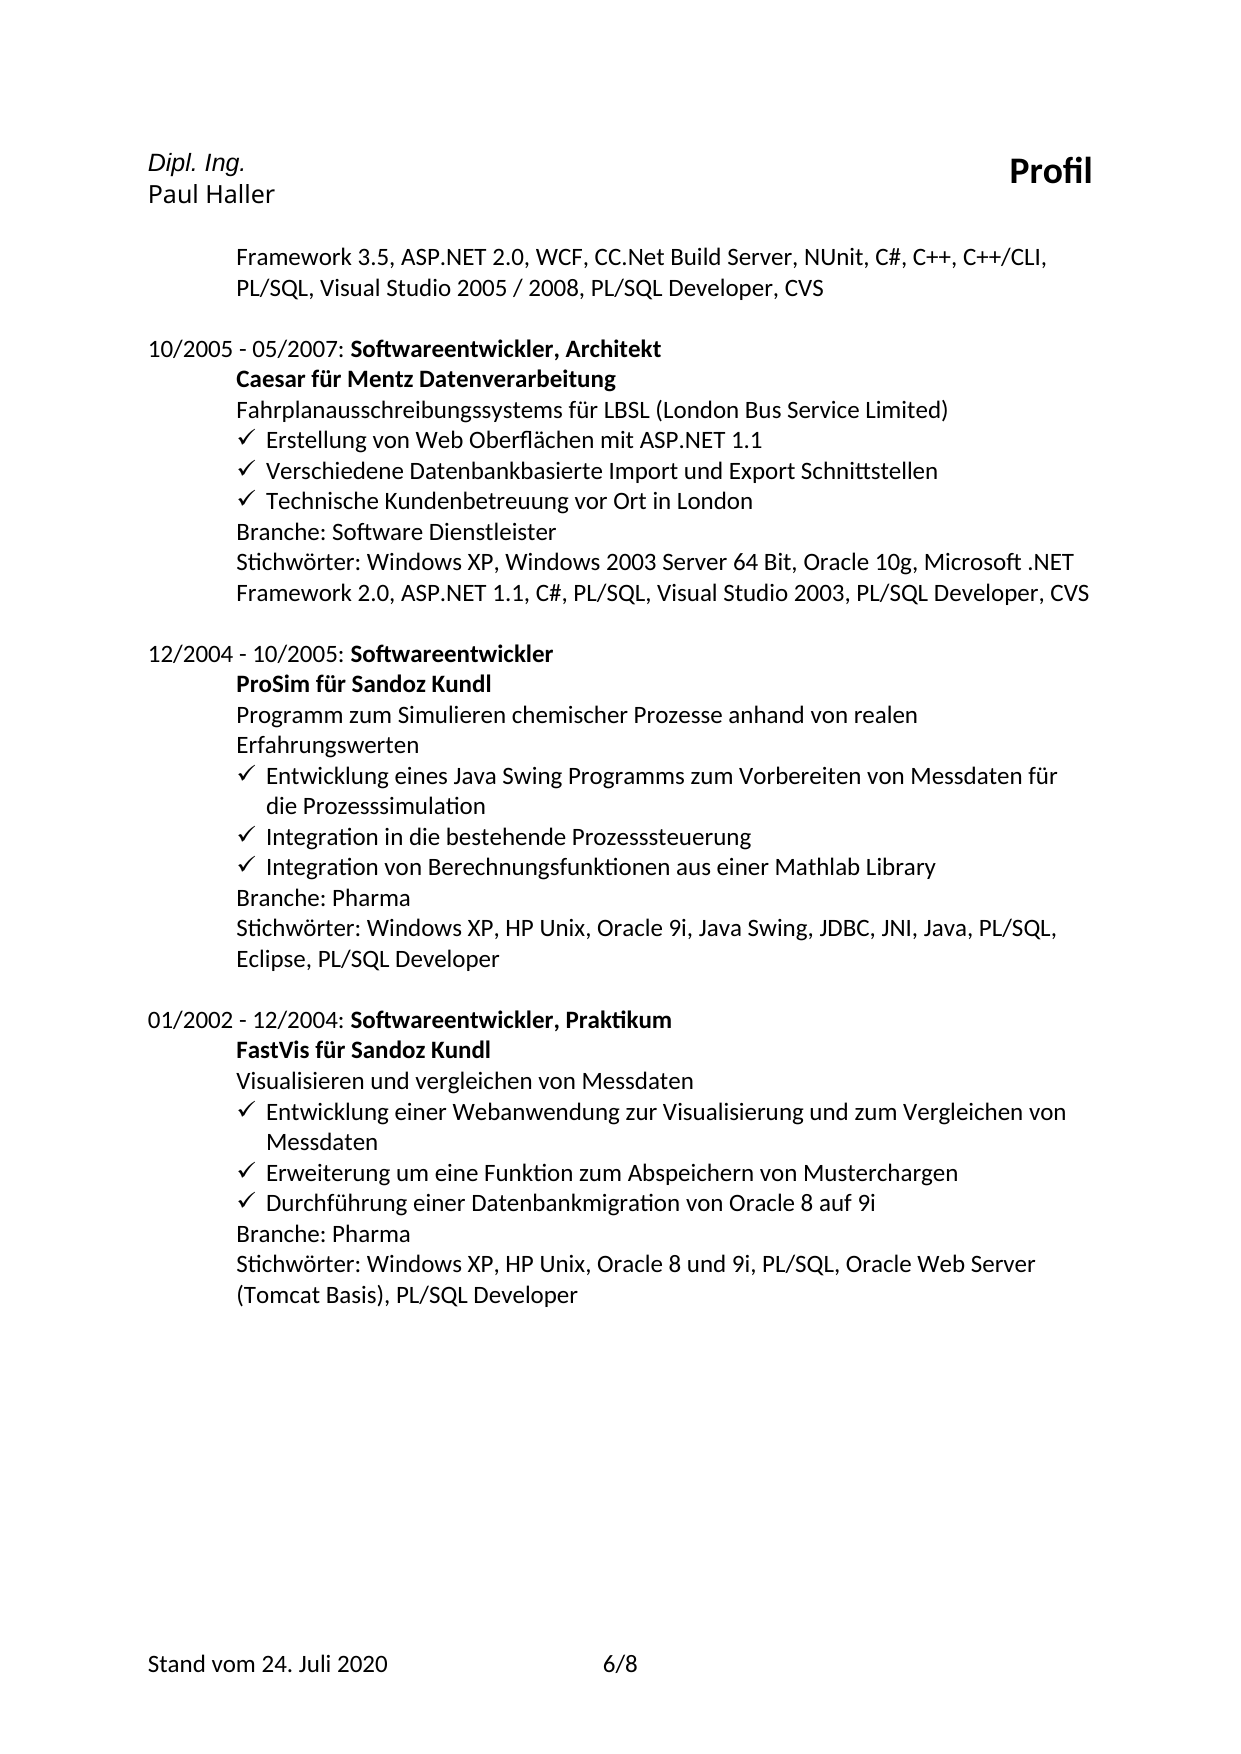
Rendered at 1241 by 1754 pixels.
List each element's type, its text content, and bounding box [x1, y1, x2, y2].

text FastVis für Sandoz Kundl [236, 1035, 1093, 1065]
text Fahrplanausschreibungssystems für LBSL (London Bus Service Limited) [236, 394, 1093, 424]
list Integration von Berechnungsfunktionen aus einer Mathlab Library [236, 852, 1093, 882]
list Technische Kundenbetreuung vor Ort in London [236, 485, 1093, 516]
list Verschiedene Datenbankbasierte Import und Export Schnittstellen [236, 455, 1093, 485]
text Caesar für Mentz Datenverarbeitung [236, 363, 1093, 394]
list Integration in die bestehende Prozesssteuerung [236, 821, 1093, 852]
text ProSim für Sandoz Kundl [236, 668, 1093, 699]
list Entwicklung eines Java Swing Programms zum Vorbereiten von Messdaten für die Prozesssimulation [236, 760, 1093, 821]
text 10/2005 - 05/2007: Softwareentwickler, Architekt [148, 333, 1093, 363]
text Programm zum Simulieren chemischer Prozesse anhand von realen Erfahrungswerten [236, 699, 1093, 760]
list Durchführung einer Datenbankmigration von Oracle 8 auf 9i [236, 1187, 1093, 1218]
list Erstellung von Web Oberflächen mit ASP.NET 1.1 [236, 424, 1093, 455]
text Branche: Software Dienstleister Stichwörter: Windows XP, Windows 2003 Server 64 Bit, Oracle 10g, Microsoft .NET Framework 2.0, ASP.NET 1.1, C#, PL/SQL, Visual Studio 2003, PL/SQL Developer, CVS [236, 516, 1093, 607]
text Branche: Pharma Stichwörter: Windows XP, HP Unix, Oracle 8 und 9i, PL/SQL, Oracle Web Server (Tomcat Basis), PL/SQL Developer [236, 1218, 1093, 1309]
list Entwicklung einer Webanwendung zur Visualisierung und zum Vergleichen von Messdaten [236, 1096, 1093, 1157]
text Branche: Pharma Stichwörter: Windows XP, HP Unix, Oracle 9i, Java Swing, JDBC, JNI, Java, PL/SQL, Eclipse, PL/SQL Developer [236, 882, 1093, 974]
text 01/2002 - 12/2004: Softwareentwickler, Praktikum [148, 1004, 1093, 1035]
text Visualisieren und vergleichen von Messdaten [236, 1065, 1093, 1096]
text 12/2004 - 10/2005: Softwareentwickler [148, 638, 1093, 668]
list Erweiterung um eine Funktion zum Abspeichern von Musterchargen [236, 1157, 1093, 1187]
